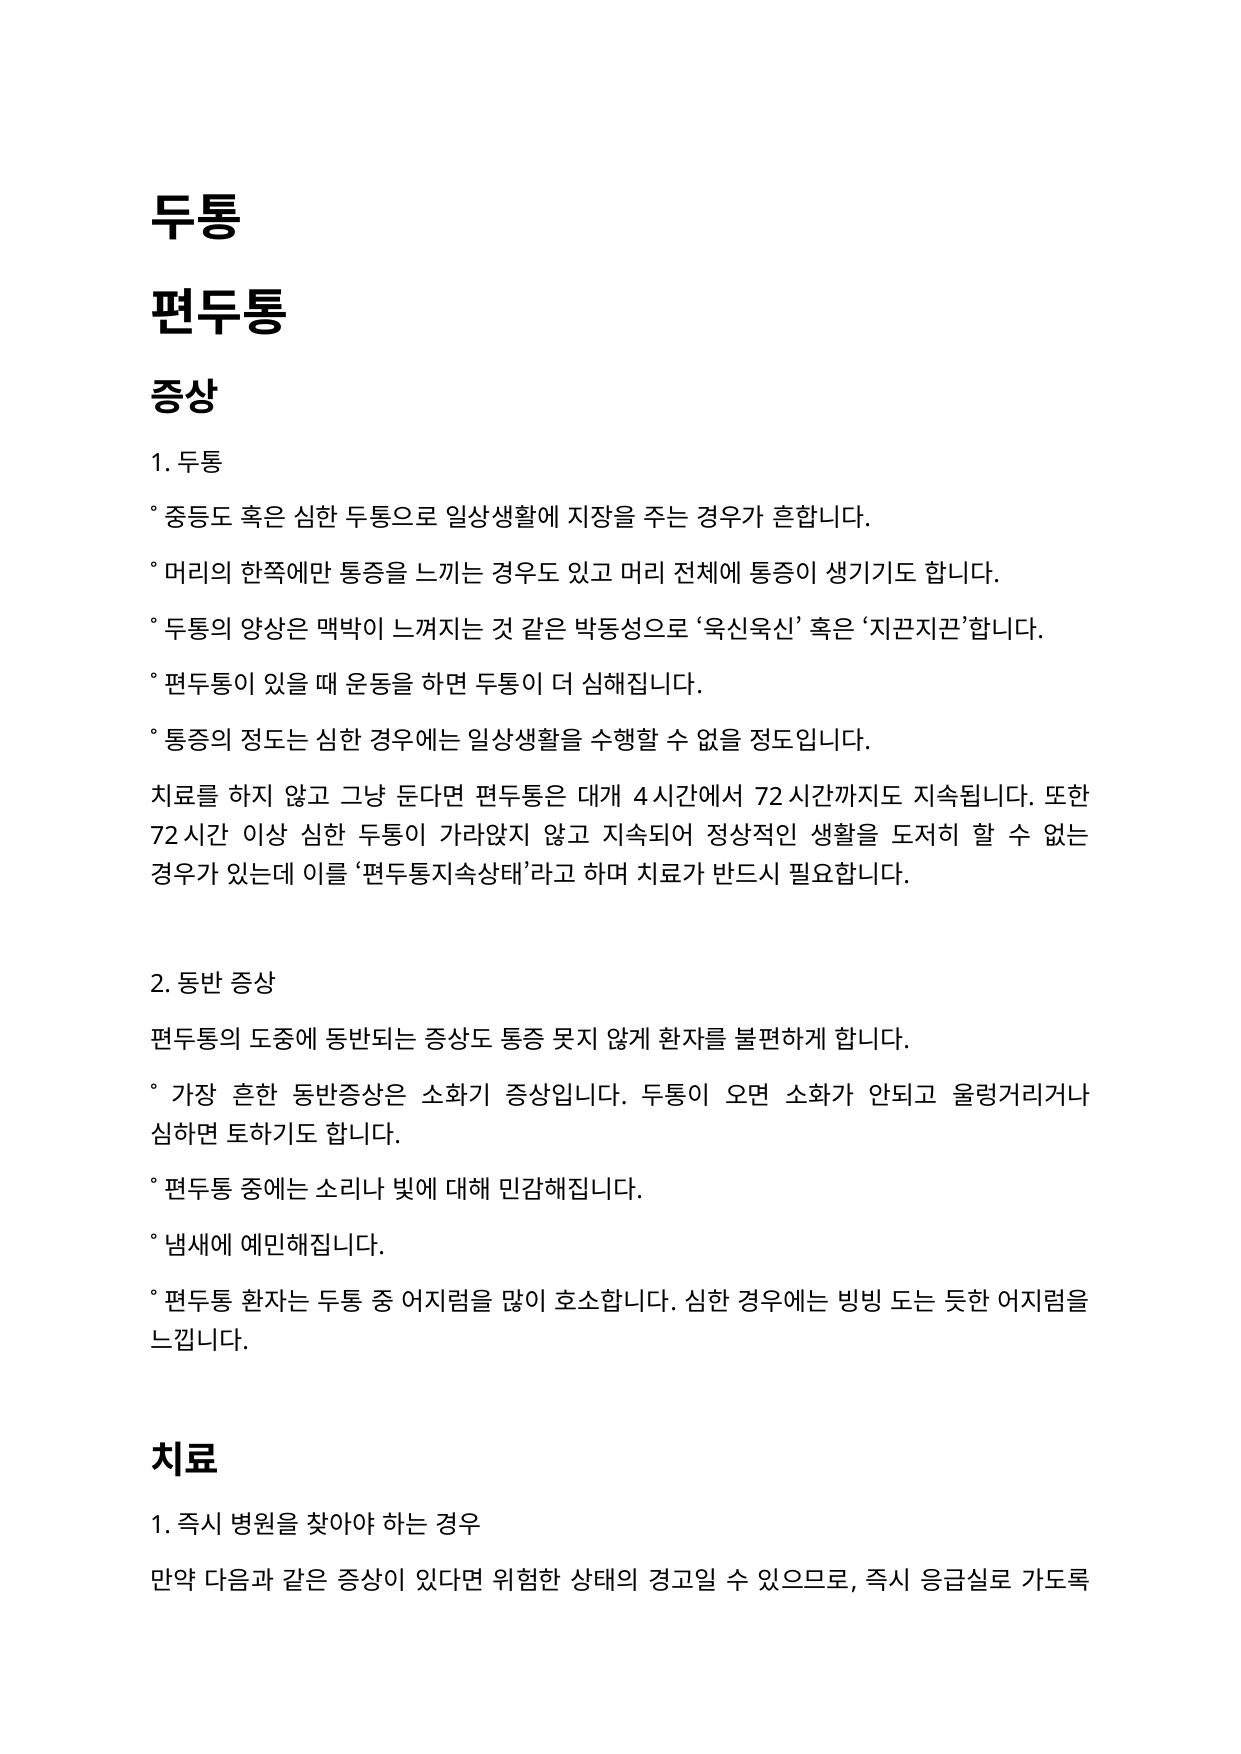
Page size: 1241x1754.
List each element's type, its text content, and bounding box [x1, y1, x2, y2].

text ˚ 통증의 정도는 심한 경우에는 일상생활을 수행할 수 없을 정도입니다. [150, 721, 1090, 757]
text 편두통의 도중에 동반되는 증상도 통증 못지 않게 환자를 불편하게 합니다. [150, 1019, 1090, 1056]
text 치료 [150, 1429, 1090, 1484]
text 두통 [150, 177, 1090, 249]
text ˚ 편두통이 있을 때 운동을 하면 두통이 더 심해집니다. [150, 665, 1090, 701]
text 증상 [150, 367, 1090, 421]
text ˚ 머리의 한쪽에만 통증을 느끼는 경우도 있고 머리 전체에 통증이 생기기도 합니다. [150, 553, 1090, 590]
text ˚ 두통의 양상은 맥박이 느껴지는 것 같은 박동성으로 ‘욱신욱신’ 혹은 ‘지끈지끈’합니다. [150, 609, 1090, 645]
text ˚ 편두통 환자는 두통 중 어지럼을 많이 호소합니다. 심한 경우에는 빙빙 도는 듯한 어지럼을 느낍니다. [150, 1281, 1090, 1357]
text 1. 두통 [150, 442, 1090, 478]
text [150, 1561, 1090, 1597]
text ˚ 가장 흔한 동반증상은 소화기 증상입니다. 두통이 오면 소화가 안되고 울렁거리거나 심하면 토하기도 합니다. [150, 1075, 1090, 1150]
text 치료를 하지 않고 그냥 둔다면 편두통은 대개 4시간에서 72시간까지도 지속됩니다. 또한 72시간 이상 심한 두통이 가라앉지 않고 지속되어 정상적인 생활을 도저히 할 수 없는 경우가 있는데 이를 ‘편두통지속상태’라고 하며 치료가 반드시 필요합니다. [150, 776, 1090, 891]
text ˚ 편두통 중에는 소리나 빛에 대해 민감해집니다. [150, 1170, 1090, 1206]
text ˚ 중등도 혹은 심한 두통으로 일상생활에 지장을 주는 경우가 흔합니다. [150, 498, 1090, 534]
text 1. 즉시 병원을 찾아야 하는 경우 [150, 1505, 1090, 1541]
text 2. 동반 증상 [150, 964, 1090, 1000]
text ˚ 냄새에 예민해집니다. [150, 1226, 1090, 1262]
text 편두통 [150, 272, 1090, 344]
